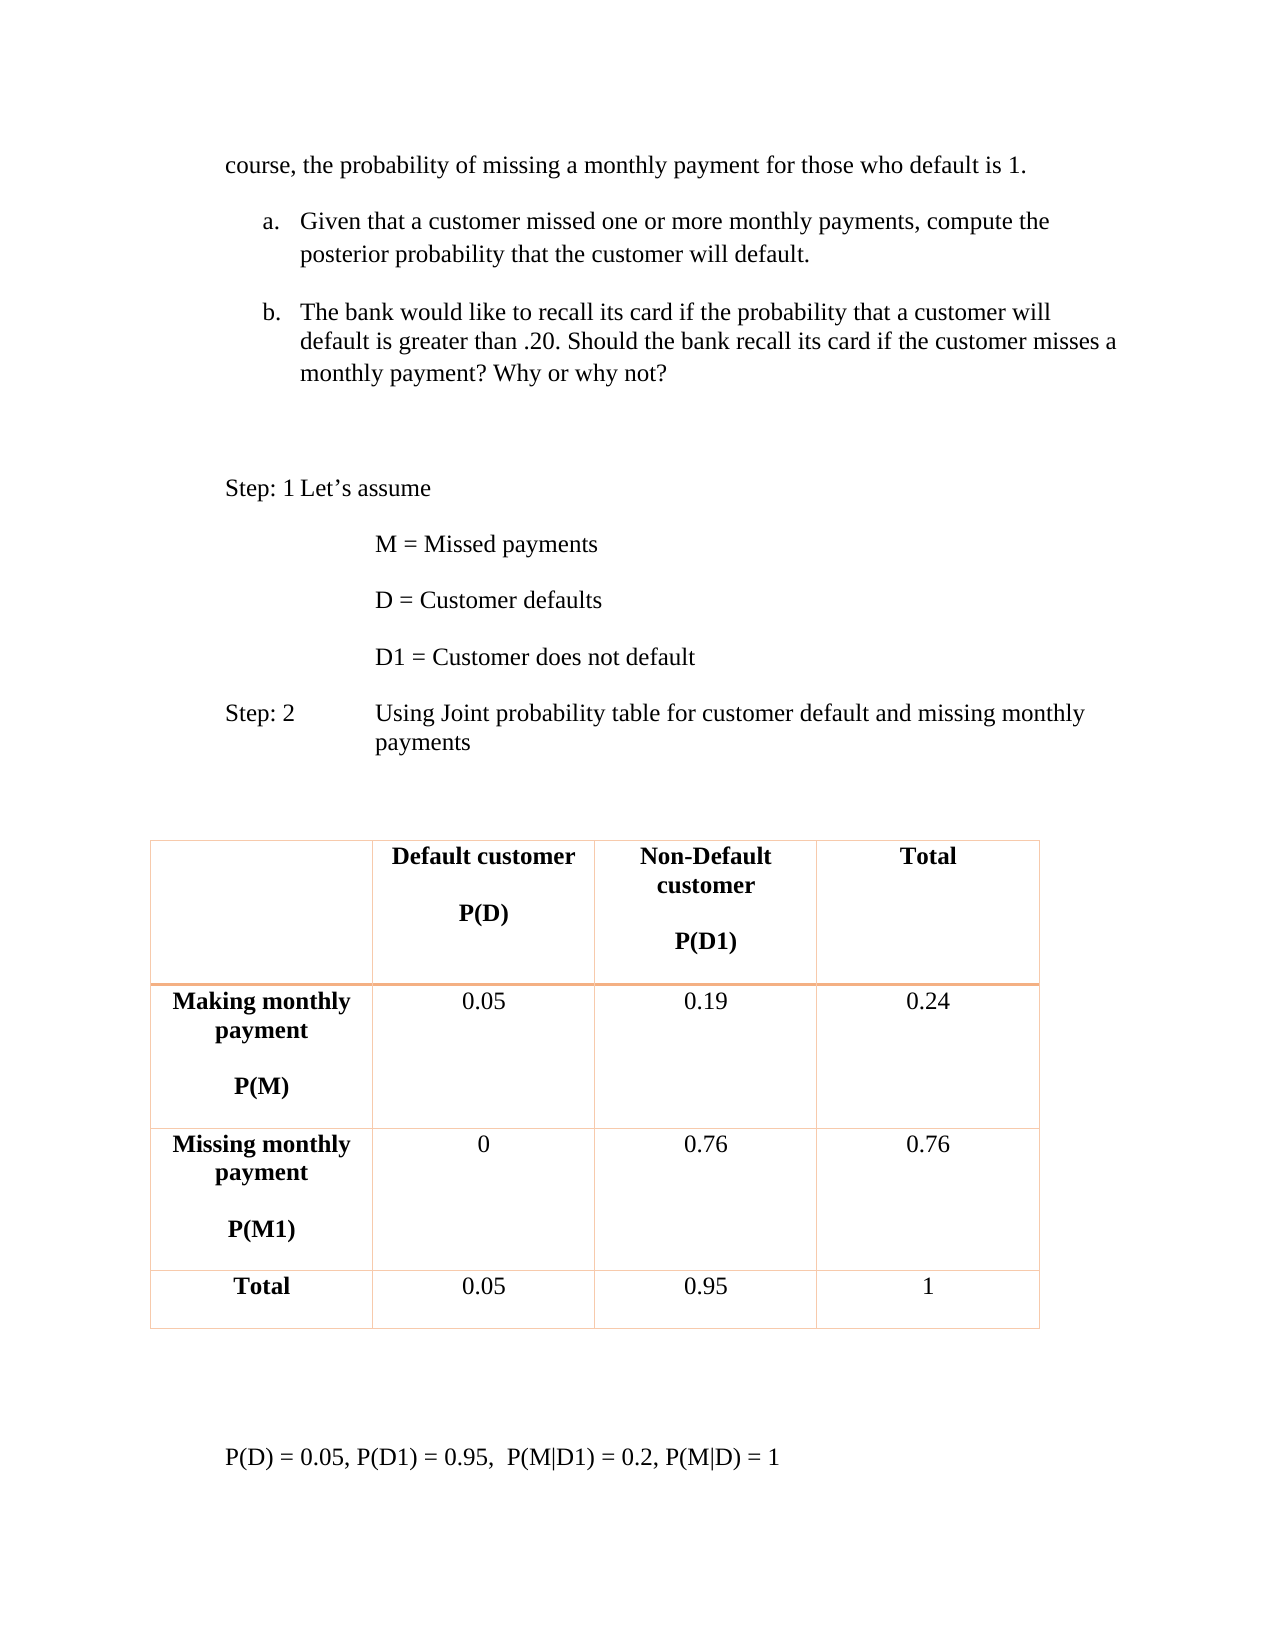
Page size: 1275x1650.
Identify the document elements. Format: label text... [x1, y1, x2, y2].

text D1 = Customer does not default [225, 642, 1125, 671]
table_cell 0.24 [817, 986, 1039, 1128]
table_cell 0.05 [373, 1271, 594, 1328]
list The bank would like to recall its card if the probability that a customer will default is greater than .20. Should the bank recall its card if the customer misses a monthly payment? Why or why not? [262, 297, 1125, 388]
text M = Missed payments [225, 529, 1125, 558]
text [225, 150, 1125, 179]
table_cell Total [151, 1271, 372, 1328]
table_header Non-Default customer P(D1) [595, 841, 816, 983]
table_cell 0.95 [595, 1271, 816, 1328]
table_cell 0 [373, 1129, 594, 1270]
table_cell 1 [817, 1271, 1039, 1328]
list Given that a customer missed one or more monthly payments, compute the posterior probability that the customer will default. [262, 206, 1125, 269]
table_cell 0.19 [595, 986, 816, 1128]
table_cell 0.05 [373, 986, 594, 1128]
table_cell Missing monthly payment P(M1) [151, 1129, 372, 1270]
table_cell 0.76 [595, 1129, 816, 1270]
text D = Customer defaults [225, 586, 1125, 614]
text Step: 1 Let’s assume [225, 473, 1125, 501]
text Step: 2 Using Joint probability table for customer default and missing monthly payments [225, 698, 1125, 756]
table_header Default customer P(D) [373, 841, 594, 983]
table_cell 0.76 [817, 1129, 1039, 1270]
table_header Total [817, 841, 1039, 983]
text P(D) = 0.05, P(D1) = 0.95, P(M|D1) = 0.2, P(M|D) = 1 [225, 1442, 1125, 1471]
table_cell Making monthly payment P(M) [151, 986, 372, 1128]
table_header [151, 841, 372, 983]
